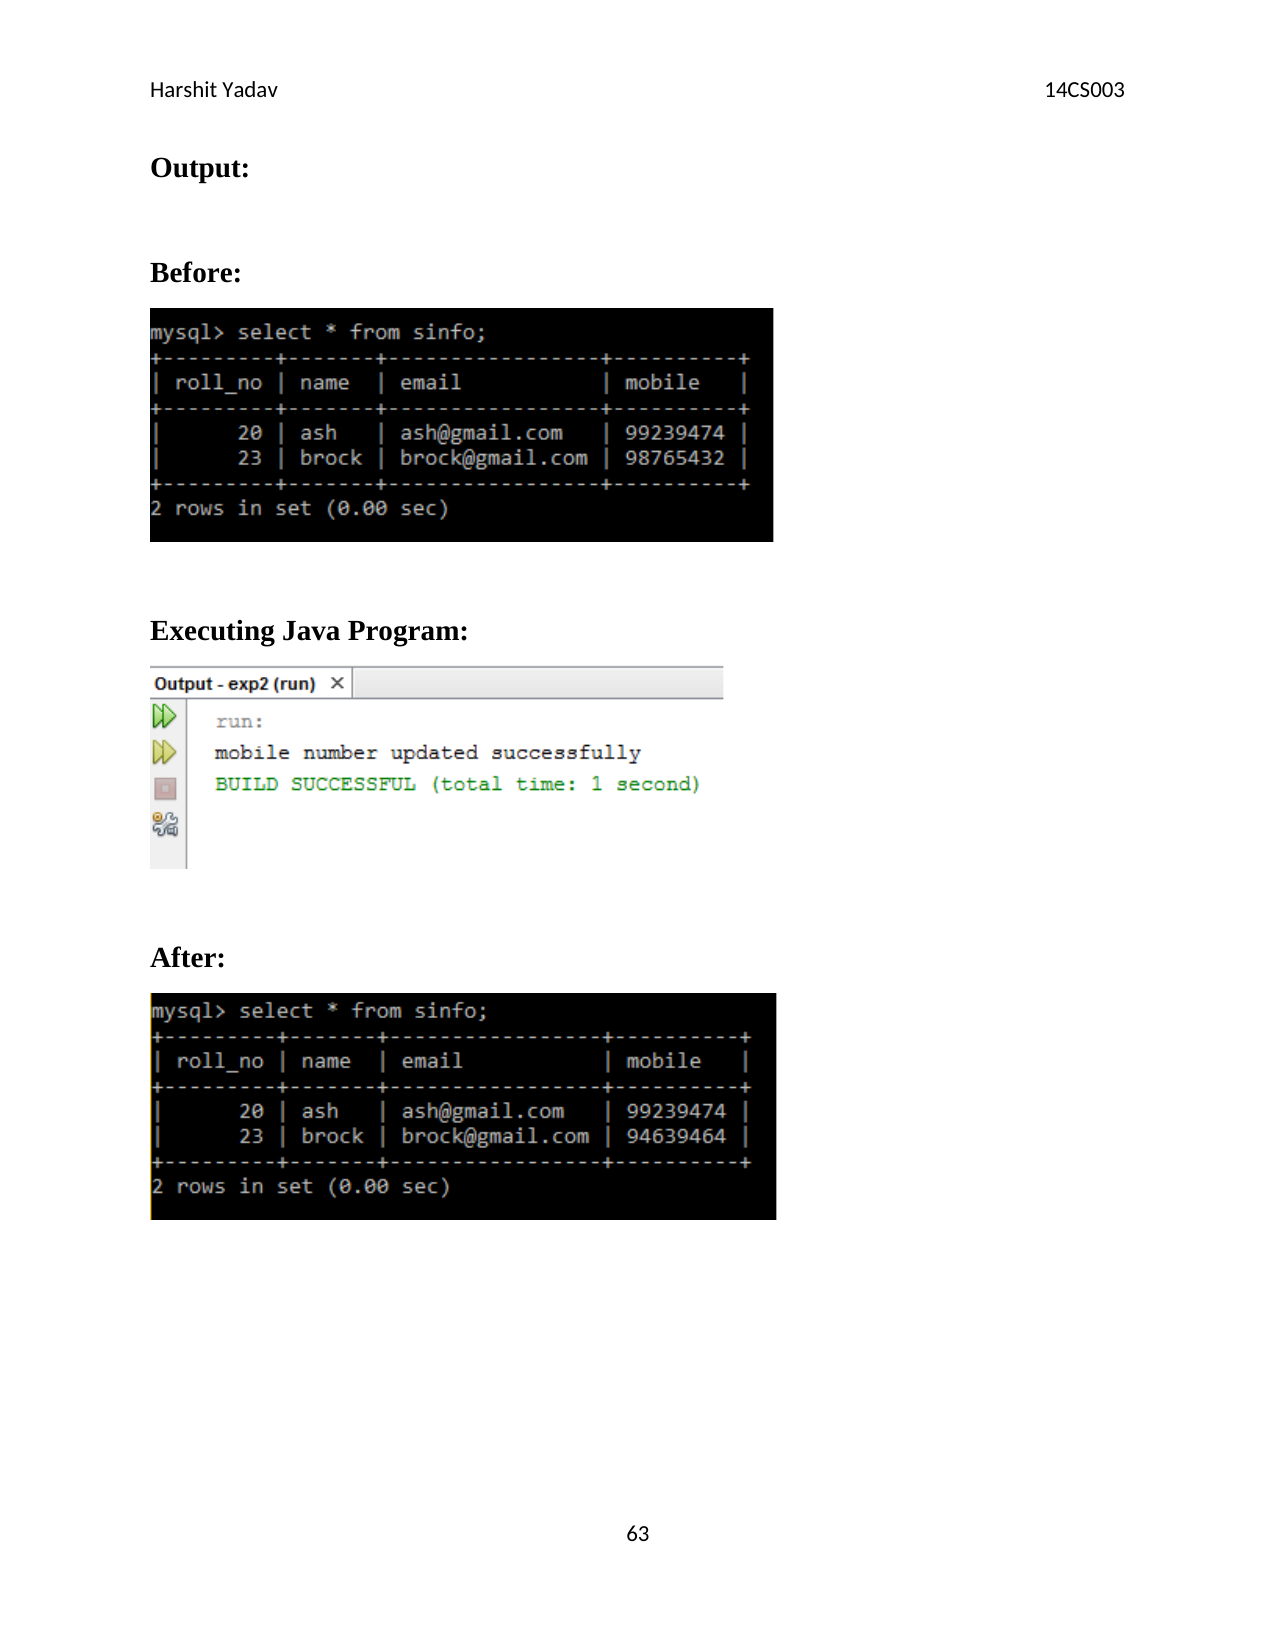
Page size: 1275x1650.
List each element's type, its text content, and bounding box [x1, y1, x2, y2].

picture [150, 665, 724, 869]
picture [150, 308, 774, 542]
text After: [150, 941, 1125, 974]
picture [150, 993, 777, 1220]
text Executing Java Program: [150, 613, 1125, 646]
text Output: [150, 150, 1125, 183]
text Before: [150, 256, 1125, 289]
